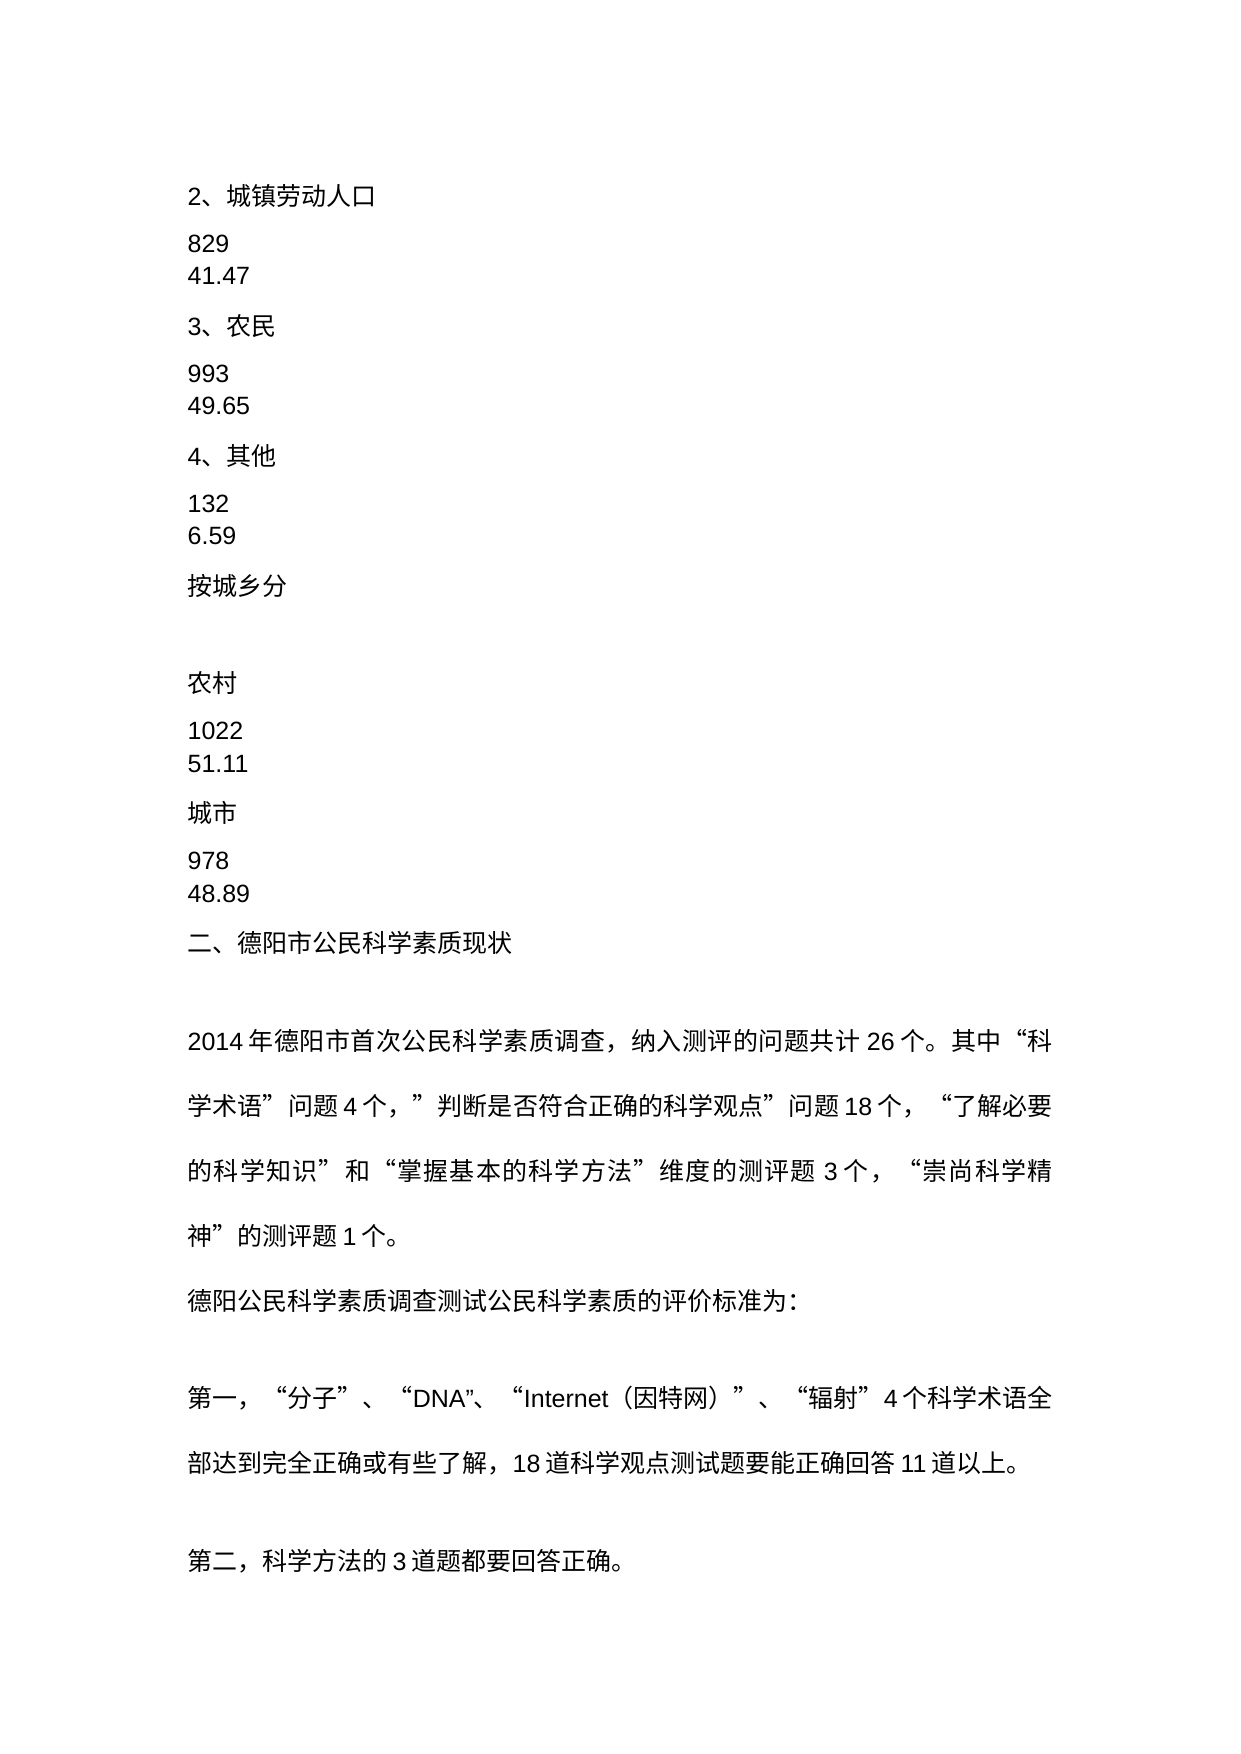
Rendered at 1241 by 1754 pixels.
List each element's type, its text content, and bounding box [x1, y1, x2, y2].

text 二、德阳市公民科学素质现状 [187, 909, 1053, 974]
text 3、农民 [187, 292, 1053, 357]
text 第二，科学方法的3道题都要回答正确。 [187, 1527, 1053, 1592]
text 2、城镇劳动人口 [187, 162, 1053, 227]
text 4、其他 [187, 422, 1053, 487]
text 978 [187, 844, 1053, 877]
text 132 [187, 487, 1053, 519]
text 6.59 [187, 519, 1053, 552]
text 41.47 [187, 259, 1053, 292]
text 按城乡分 [187, 552, 1053, 617]
text 1022 [187, 714, 1053, 747]
text 49.65 [187, 389, 1053, 422]
text 第一，“分子”、“DNA”、“Internet（因特网）”、“辐射”4个科学术语全部达到完全正确或有些了解，18道科学观点测试题要能正确回答11道以上。 [187, 1364, 1053, 1494]
text 51.11 [187, 747, 1053, 779]
text 993 [187, 357, 1053, 389]
text 829 [187, 227, 1053, 259]
text 农村 [187, 649, 1053, 714]
text 2014年德阳市首次公民科学素质调查，纳入测评的问题共计26个。其中“科学术语”问题4个，”判断是否符合正确的科学观点”问题18个，“了解必要的科学知识”和“掌握基本的科学方法”维度的测评题3个，“崇尚科学精神”的测评题1个。 [187, 1007, 1053, 1267]
text 德阳公民科学素质调查测试公民科学素质的评价标准为： [187, 1267, 1053, 1332]
text 城市 [187, 779, 1053, 844]
text 48.89 [187, 877, 1053, 909]
